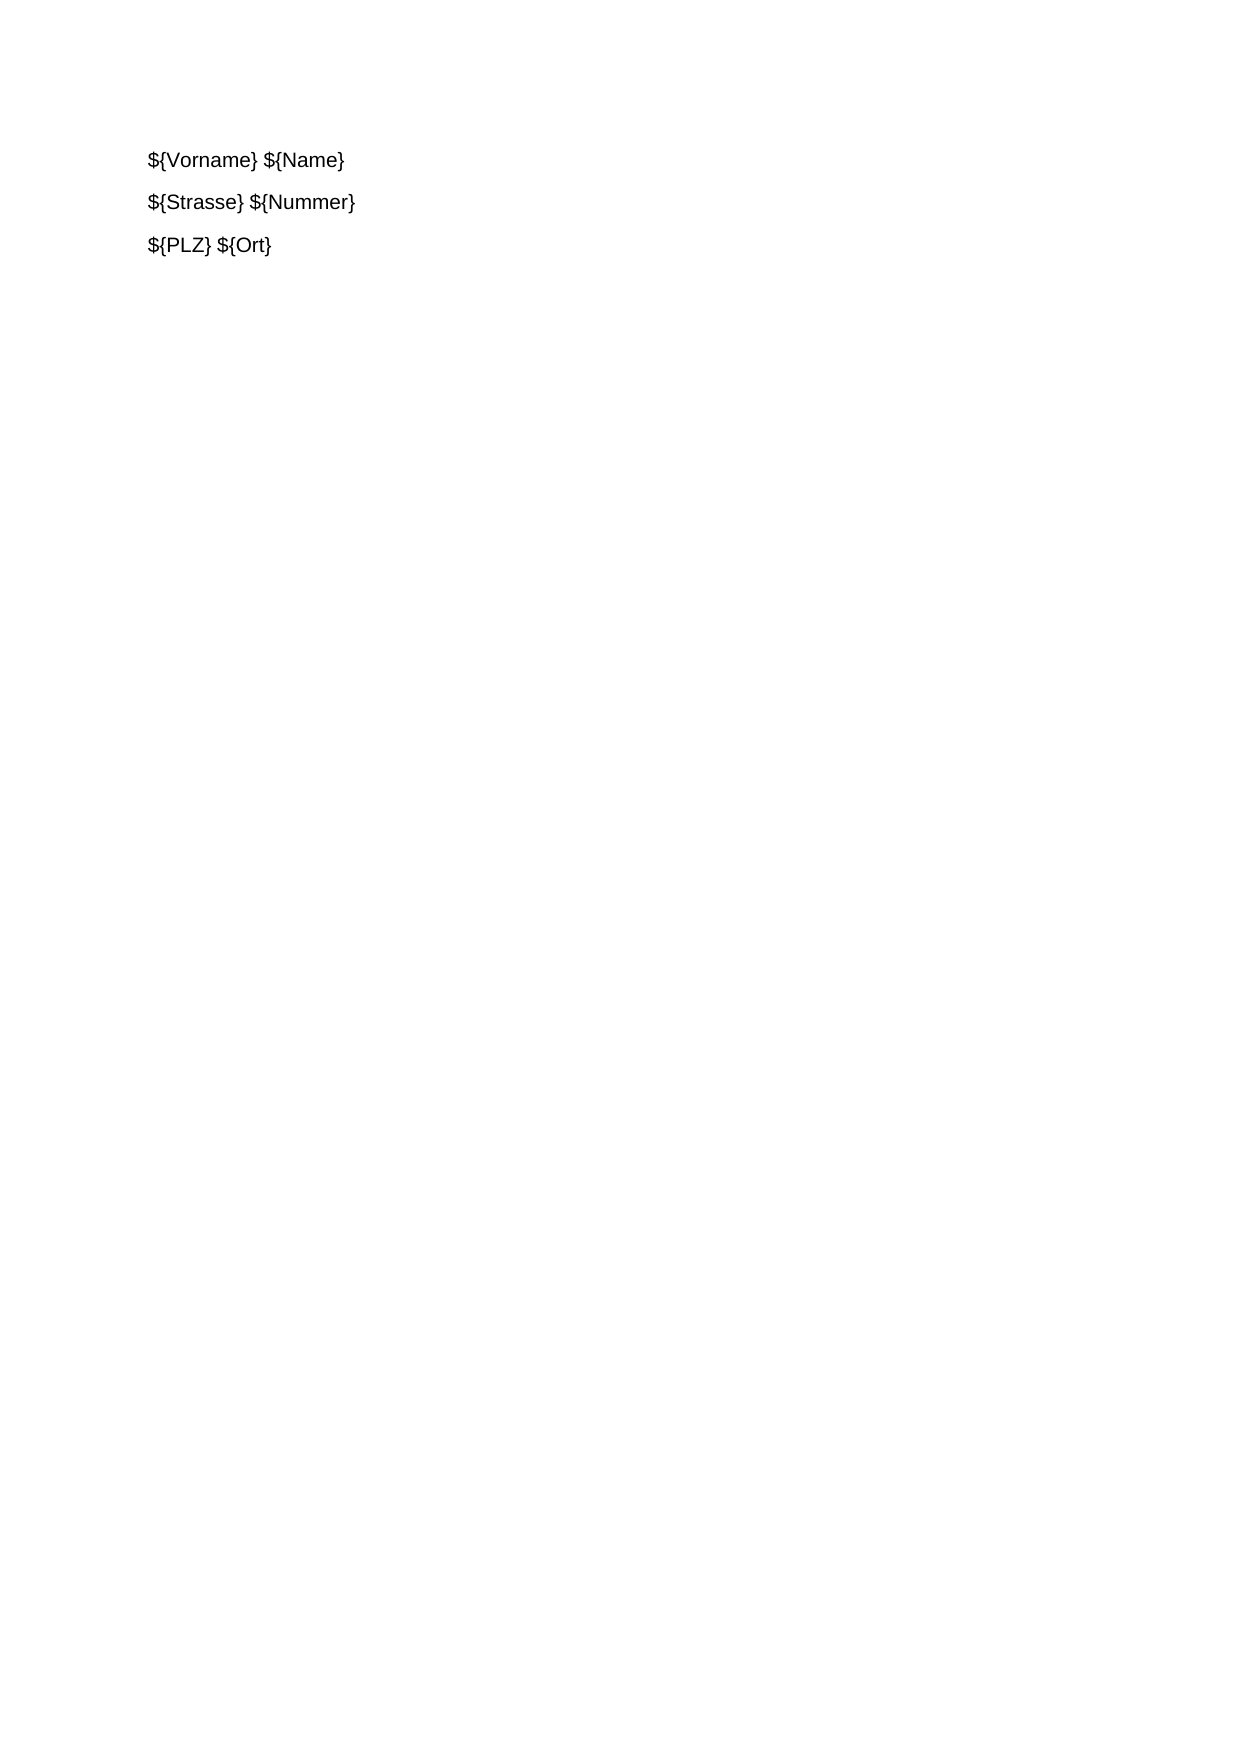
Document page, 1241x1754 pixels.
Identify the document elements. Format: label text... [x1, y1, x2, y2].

text ${PLZ} ${Ort} [148, 233, 1092, 257]
text ${Vorname} ${Name} [148, 148, 1092, 172]
text ${Strasse} ${Nummer} [148, 190, 1092, 214]
